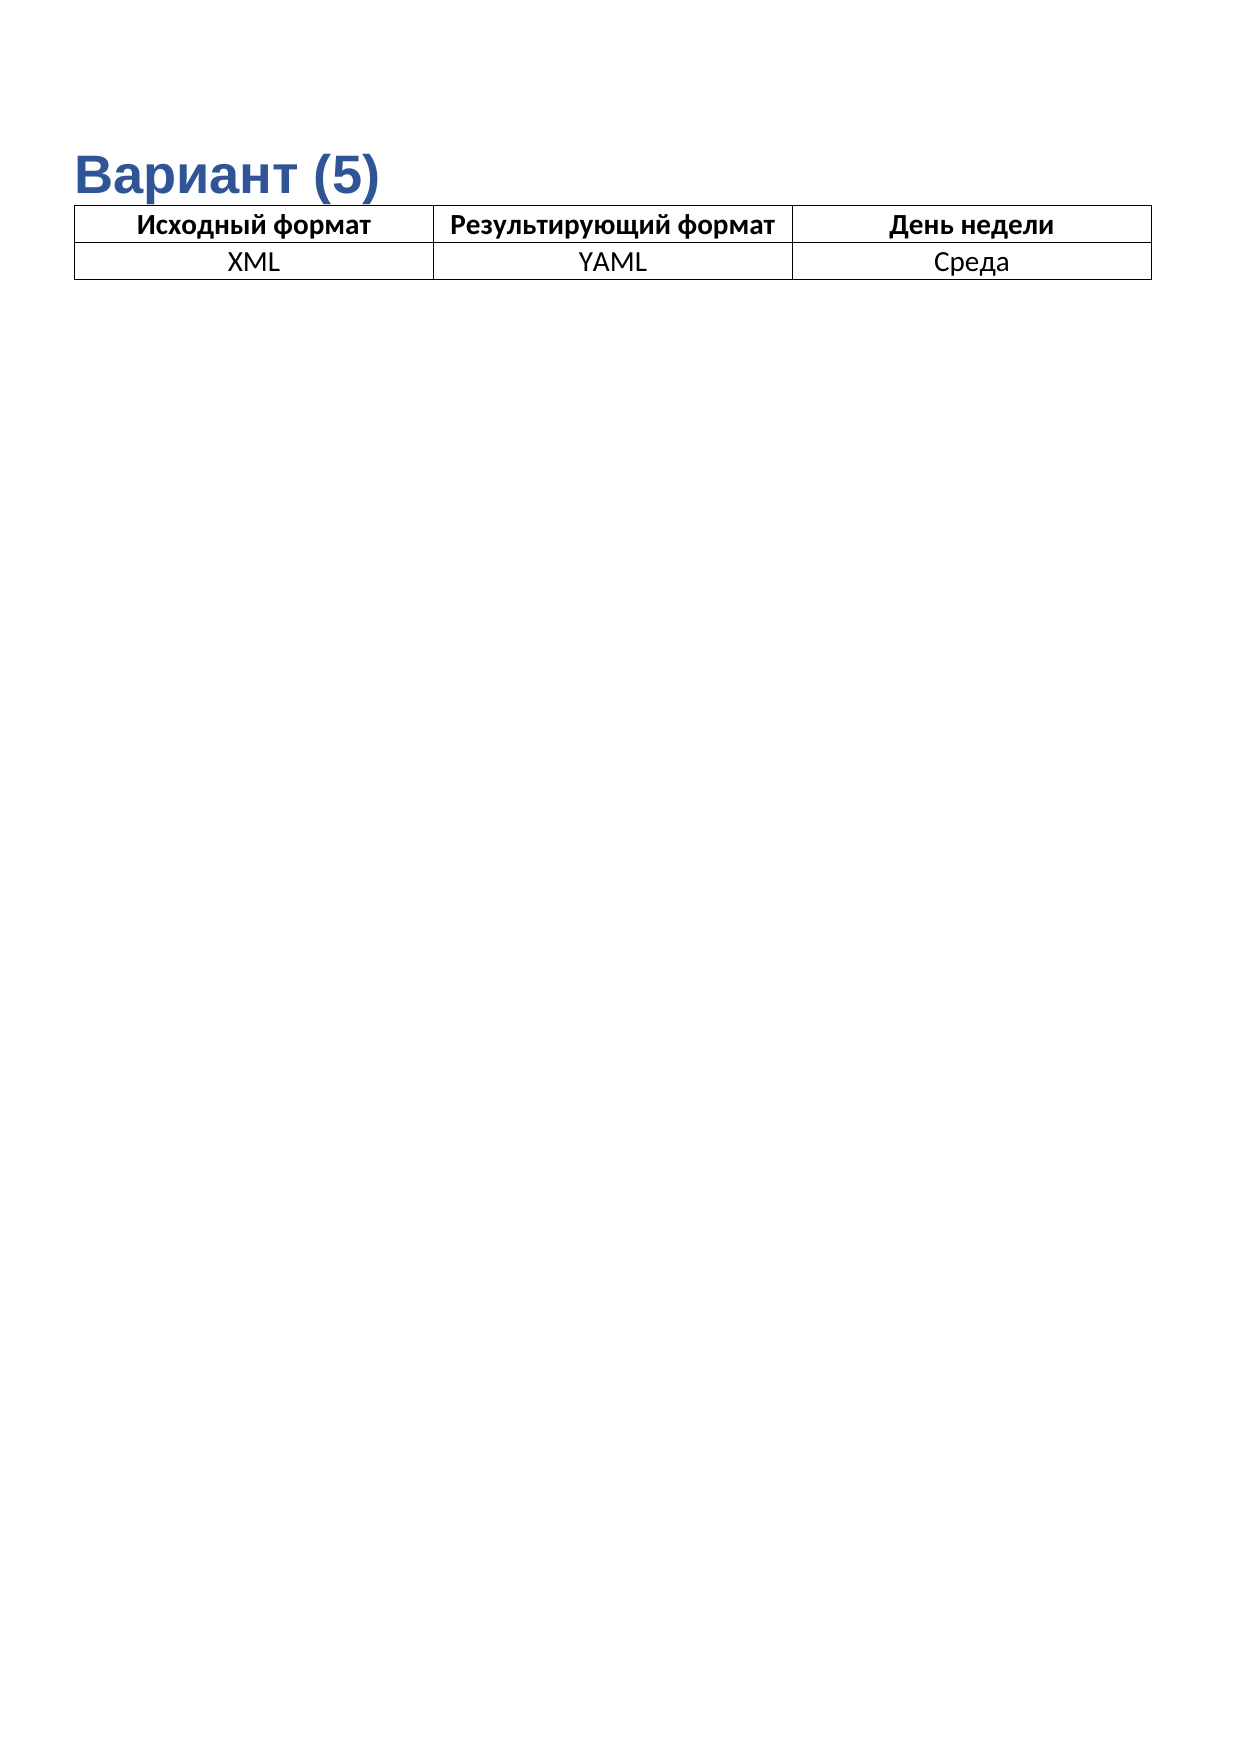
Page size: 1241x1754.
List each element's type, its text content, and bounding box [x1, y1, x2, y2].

table_cell YAML [434, 243, 792, 279]
table_cell Среда [793, 243, 1151, 279]
table_header Результирующий формат [434, 206, 792, 242]
table_header День недели [793, 206, 1151, 242]
table_header Исходный формат [75, 206, 433, 242]
table_cell XML [75, 243, 433, 279]
text Вариант (5) [74, 143, 1152, 205]
